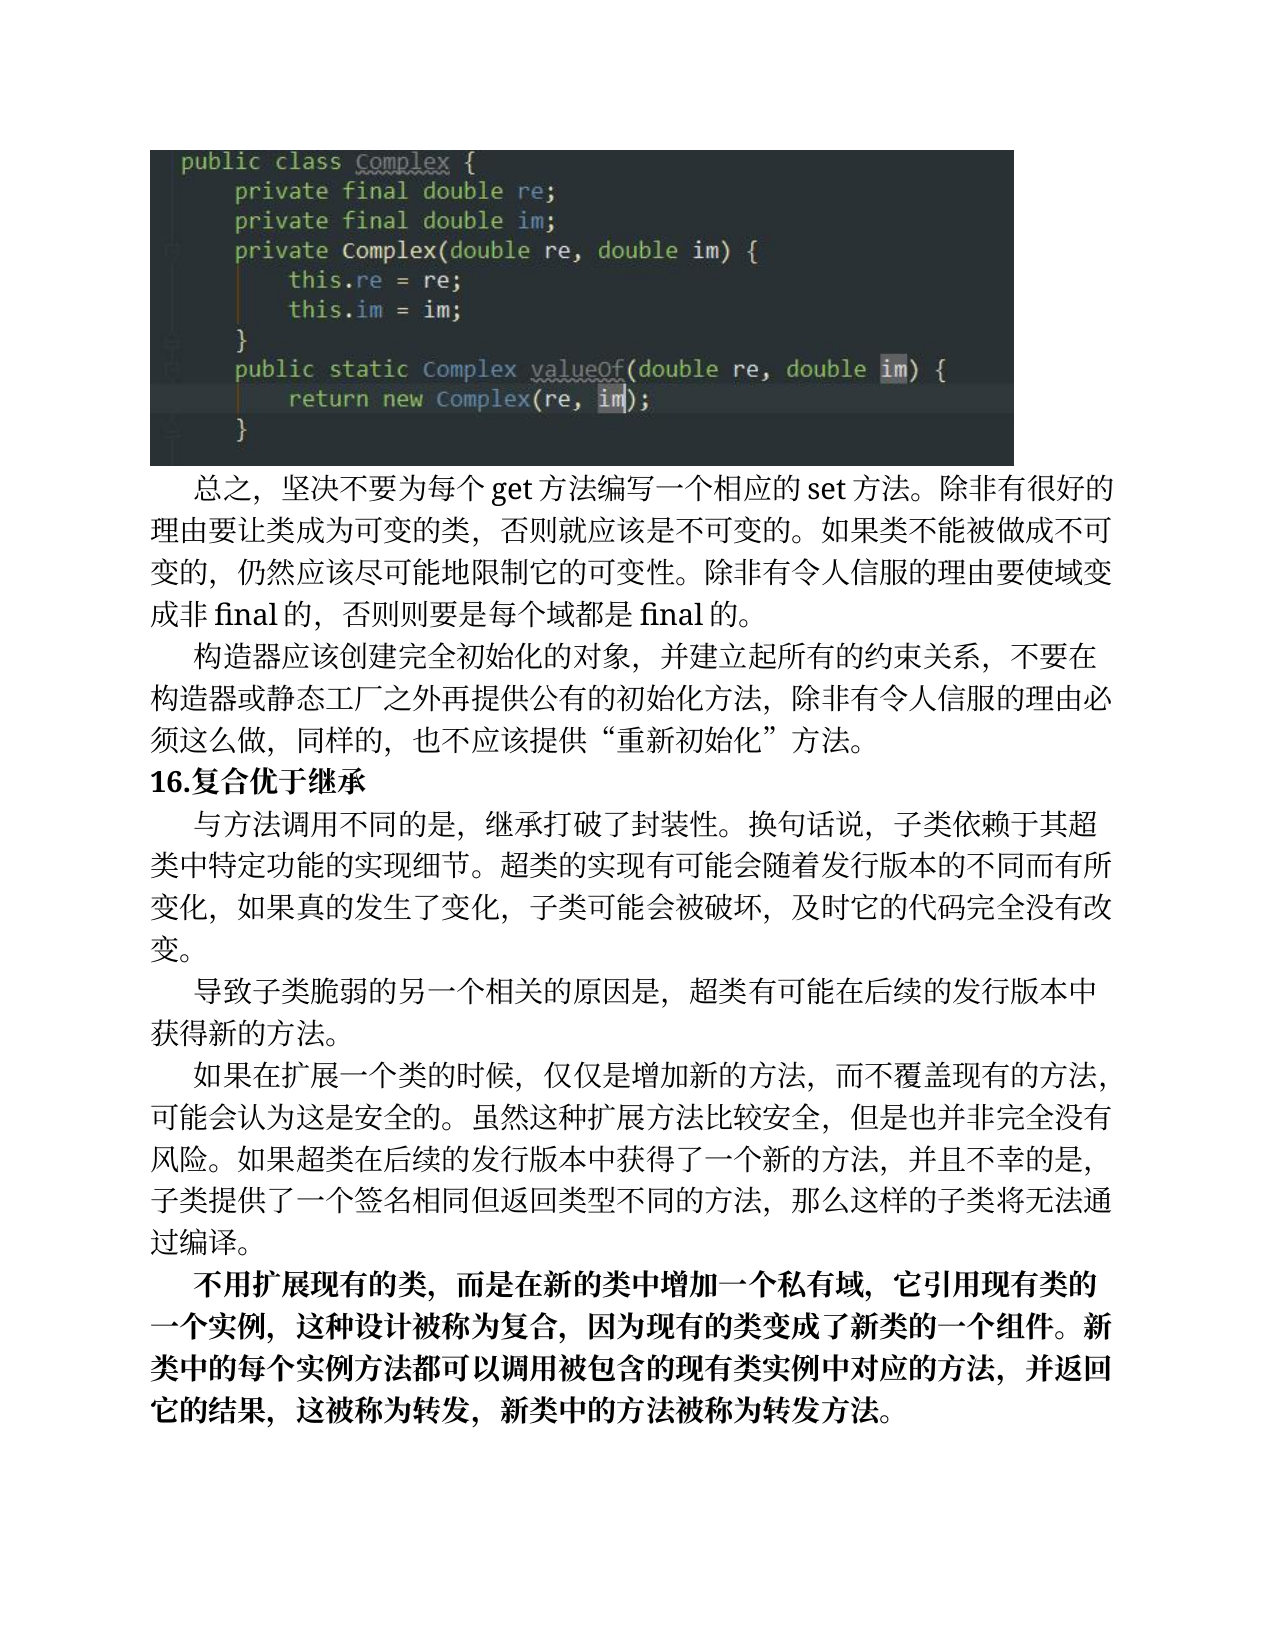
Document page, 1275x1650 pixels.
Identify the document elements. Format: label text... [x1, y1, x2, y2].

text 与方法调用不同的是，继承打破了封装性。换句话说，子类依赖于其超类中特定功能的实现细节。超类的实现有可能会随着发行版本的不同而有所变化，如果真的发生了变化，子类可能会被破坏，及时它的代码完全没有改变。 [150, 801, 1125, 969]
text 总之，坚决不要为每个get方法编写一个相应的set方法。除非有很好的理由要让类成为可变的类，否则就应该是不可变的。如果类不能被做成不可变的，仍然应该尽可能地限制它的可变性。除非有令人信服的理由要使域变成非final的，否则则要是每个域都是final的。 [150, 466, 1125, 634]
text 构造器应该创建完全初始化的对象，并建立起所有的约束关系，不要在构造器或静态工厂之外再提供公有的初始化方法，除非有令人信服的理由必须这么做，同样的，也不应该提供“重新初始化”方法。 [150, 634, 1125, 759]
picture [150, 150, 1014, 466]
text 16.复合优于继承 [150, 759, 1125, 801]
text 不用扩展现有的类，而是在新的类中增加一个私有域，它引用现有类的一个实例，这种设计被称为复合，因为现有的类变成了新类的一个组件。新类中的每个实例方法都可以调用被包含的现有类实例中对应的方法，并返回它的结果，这被称为转发，新类中的方法被称为转发方法。 [150, 1262, 1125, 1429]
text 导致子类脆弱的另一个相关的原因是，超类有可能在后续的发行版本中获得新的方法。 [150, 969, 1125, 1053]
text 如果在扩展一个类的时候，仅仅是增加新的方法，而不覆盖现有的方法，可能会认为这是安全的。虽然这种扩展方法比较安全，但是也并非完全没有风险。如果超类在后续的发行版本中获得了一个新的方法，并且不幸的是，子类提供了一个签名相同但返回类型不同的方法，那么这样的子类将无法通过编译。 [150, 1053, 1125, 1262]
